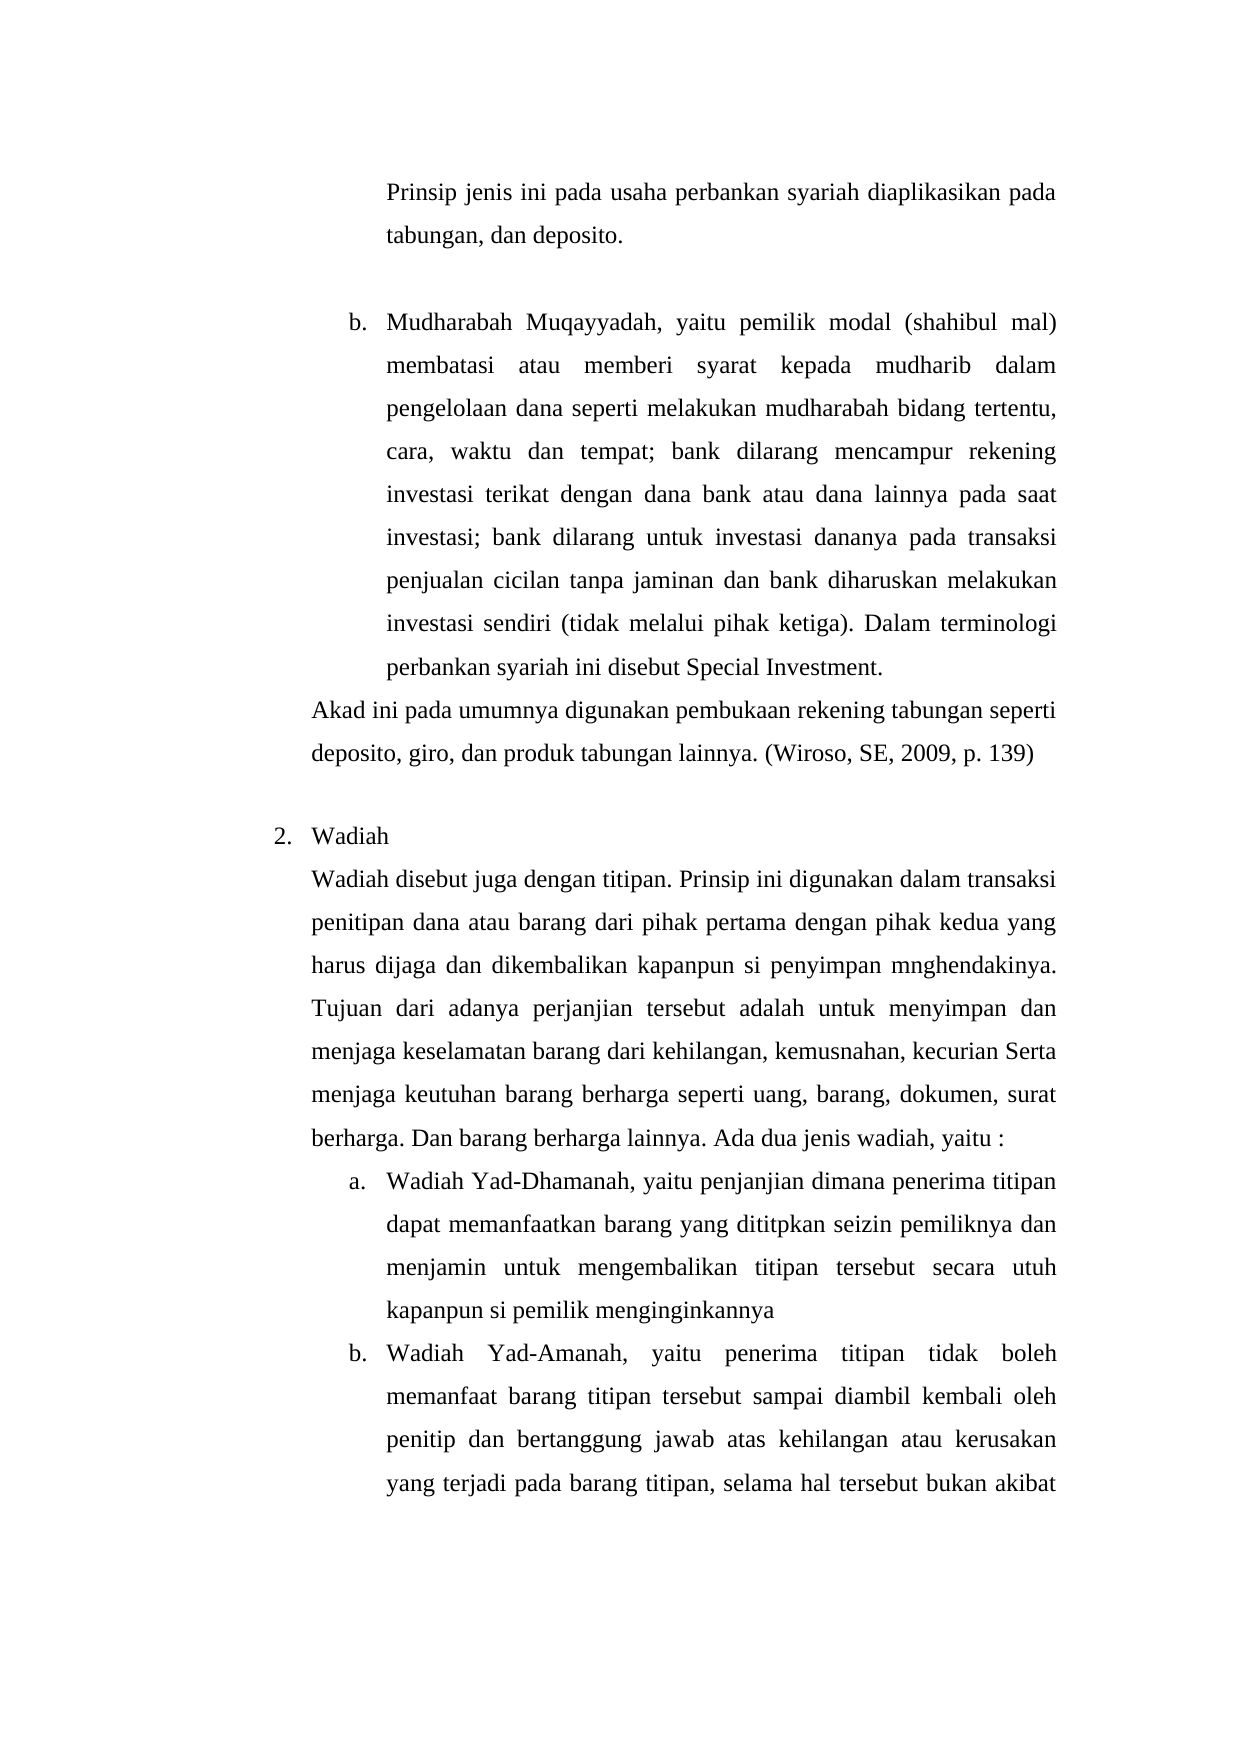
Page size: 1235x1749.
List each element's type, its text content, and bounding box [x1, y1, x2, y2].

list Mudharabah Muqayyadah, yaitu pemilik modal (shahibul mal) membatasi atau memberi syarat kepada mudharib dalam pengelolaan dana seperti melakukan mudharabah bidang tertentu, cara, waktu dan tempat; bank dilarang mencampur rekening investasi terikat dengan dana bank atau dana lainnya pada saat investasi; bank dilarang untuk investasi dananya pada transaksi penjualan cicilan tanpa jaminan dan bank diharuskan melakukan investasi sendiri (tidak melalui pihak ketiga). Dalam terminologi perbankan syariah ini disebut Special Investment. [349, 307, 1057, 680]
list Wadiah Yad-Dhamanah, yaitu penjanjian dimana penerima titipan dapat memanfaatkan barang yang dititpkan seizin pemiliknya dan menjamin untuk mengembalikan titipan tersebut secara utuh kapanpun si pemilik menginginkannya [349, 1166, 1057, 1324]
text Wadiah disebut juga dengan titipan. Prinsip ini digunakan dalam transaksi penitipan dana atau barang dari pihak pertama dengan pihak kedua yang harus dijaga dan dikembalikan kapanpun si penyimpan mnghendakinya. Tujuan dari adanya perjanjian tersebut adalah untuk menyimpan dan menjaga keselamatan barang dari kehilangan, kemusnahan, kecurian Serta menjaga keutuhan barang berharga seperti uang, barang, dokumen, surat berharga. Dan barang berharga lainnya. Ada dua jenis wadiah, yaitu : [311, 864, 1057, 1151]
text Akad ini pada umumnya digunakan pembukaan rekening tabungan seperti deposito, giro, dan produk tabungan lainnya. (Wiroso, SE, 2009, p. 139) [311, 695, 1057, 767]
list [349, 177, 1057, 249]
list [349, 1338, 1057, 1496]
list Wadiah [274, 821, 1057, 849]
